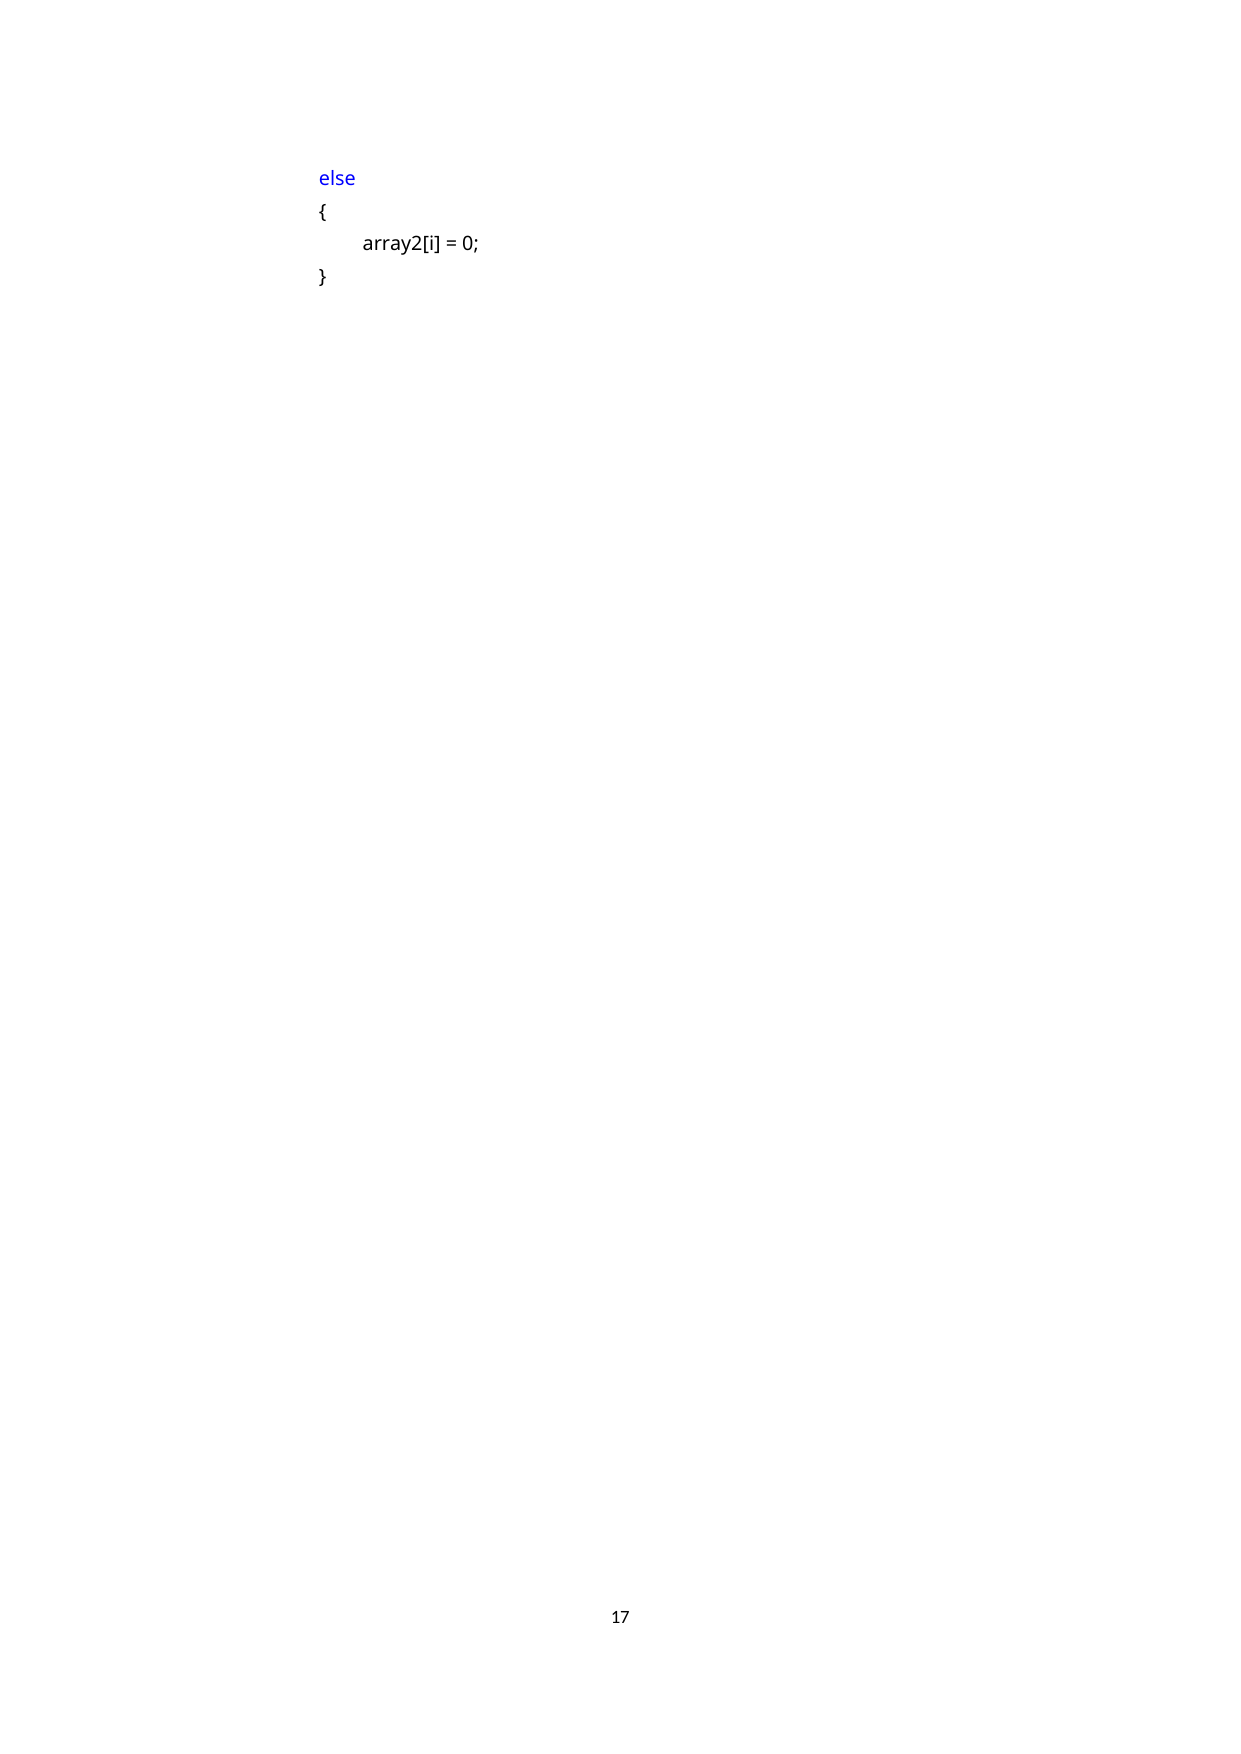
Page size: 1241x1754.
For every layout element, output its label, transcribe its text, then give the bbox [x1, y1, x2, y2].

text } [187, 259, 1053, 292]
text { [187, 194, 1053, 227]
text else [187, 162, 1053, 194]
text array2[i] = 0; [187, 227, 1053, 259]
